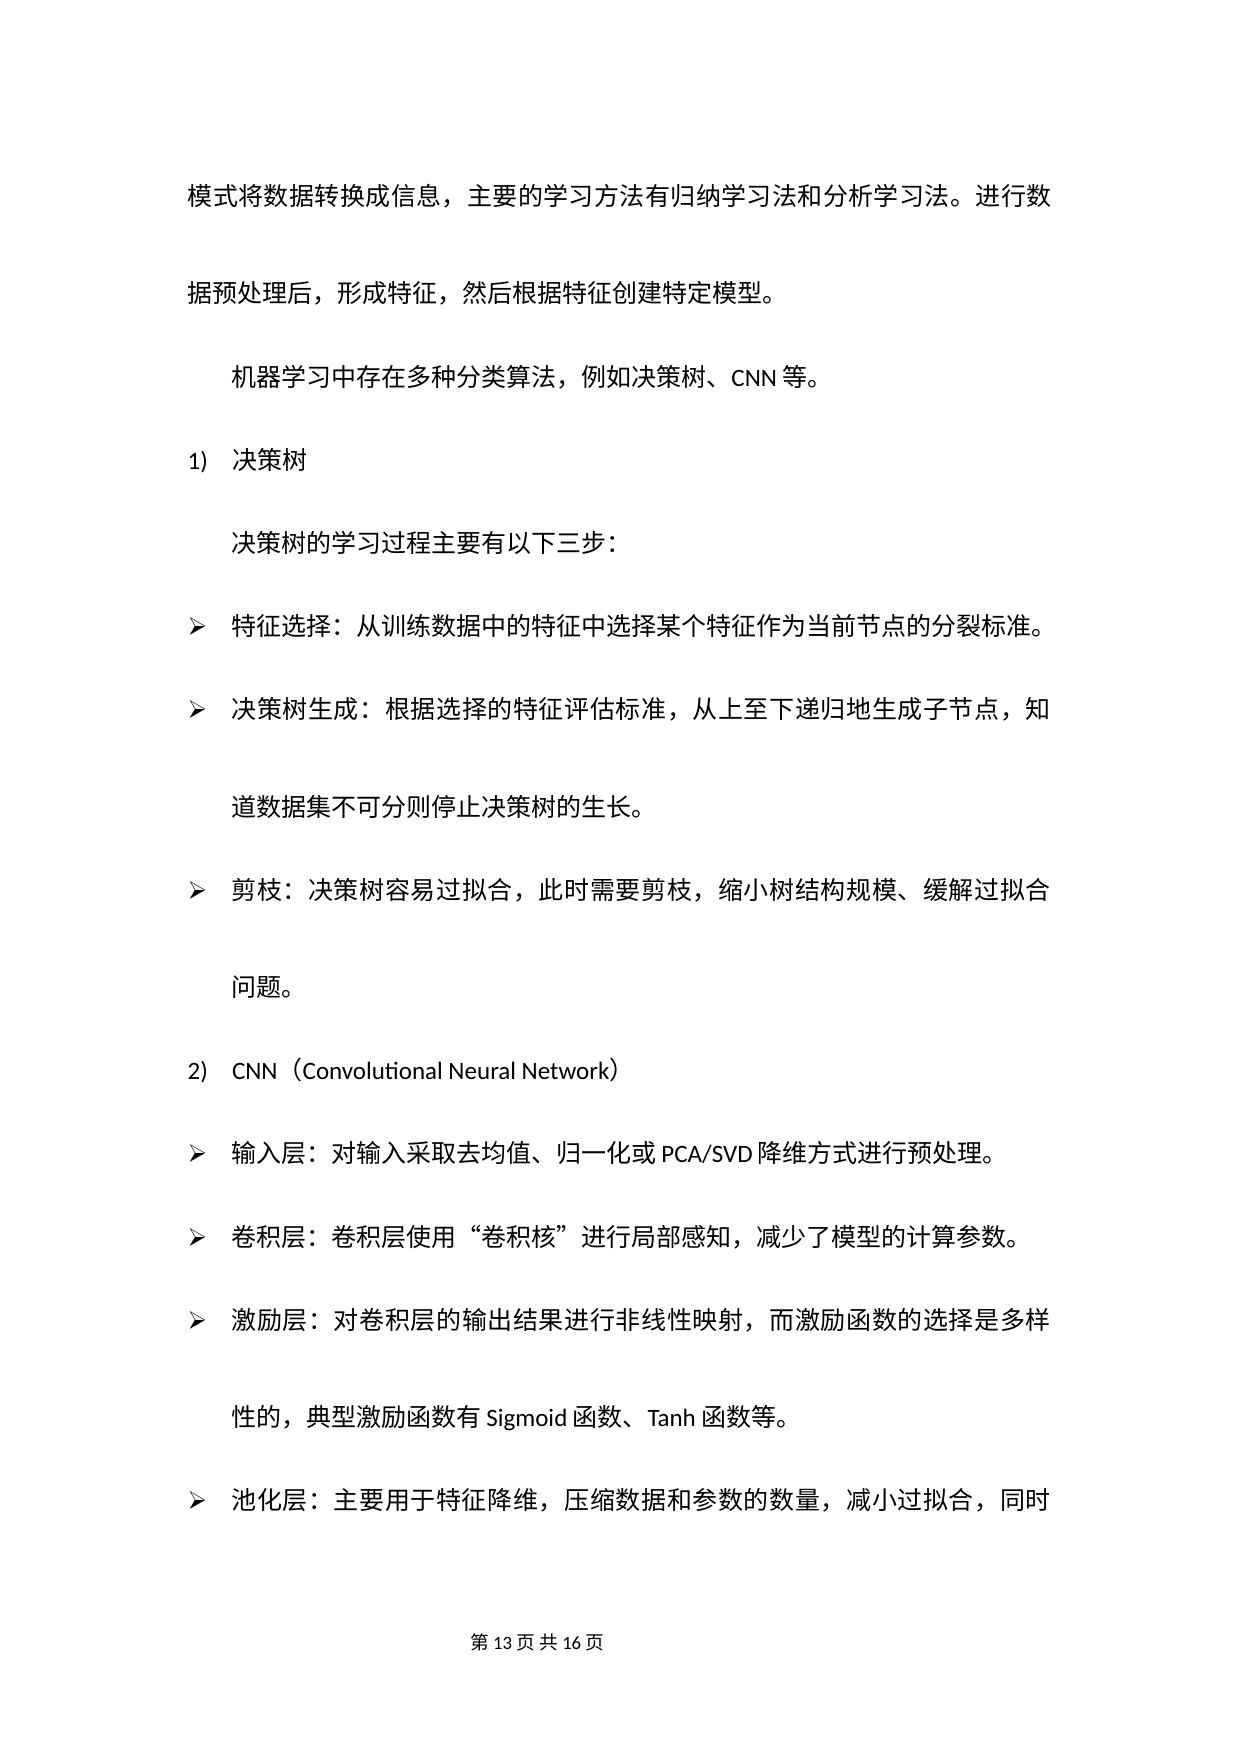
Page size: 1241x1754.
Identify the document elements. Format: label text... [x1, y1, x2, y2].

list 决策树生成：根据选择的特征评估标准，从上至下递归地生成子节点，知道数据集不可分则停止决策树的生长。 [187, 675, 1053, 838]
list 剪枝：决策树容易过拟合，此时需要剪枝，缩小树结构规模、缓解过拟合问题。 [187, 856, 1053, 1018]
list CNN（Convolutional Neural Network） [187, 1036, 1053, 1101]
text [187, 162, 1053, 324]
list 决策树的学习过程主要有以下三步： [187, 509, 1053, 574]
list 激励层：对卷积层的输出结果进行非线性映射，而激励函数的选择是多样性的，典型激励函数有Sigmoid函数、Tanh函数等。 [187, 1286, 1053, 1448]
list 卷积层：卷积层使用“卷积核”进行局部感知，减少了模型的计算参数。 [187, 1203, 1053, 1268]
list 输入层：对输入采取去均值、归一化或PCA/SVD降维方式进行预处理。 [187, 1119, 1053, 1184]
list 特征选择：从训练数据中的特征中选择某个特征作为当前节点的分裂标准。 [187, 592, 1053, 657]
list 决策树 [187, 426, 1053, 491]
text 机器学习中存在多种分类算法，例如决策树、CNN等。 [187, 343, 1053, 408]
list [187, 1466, 1053, 1531]
